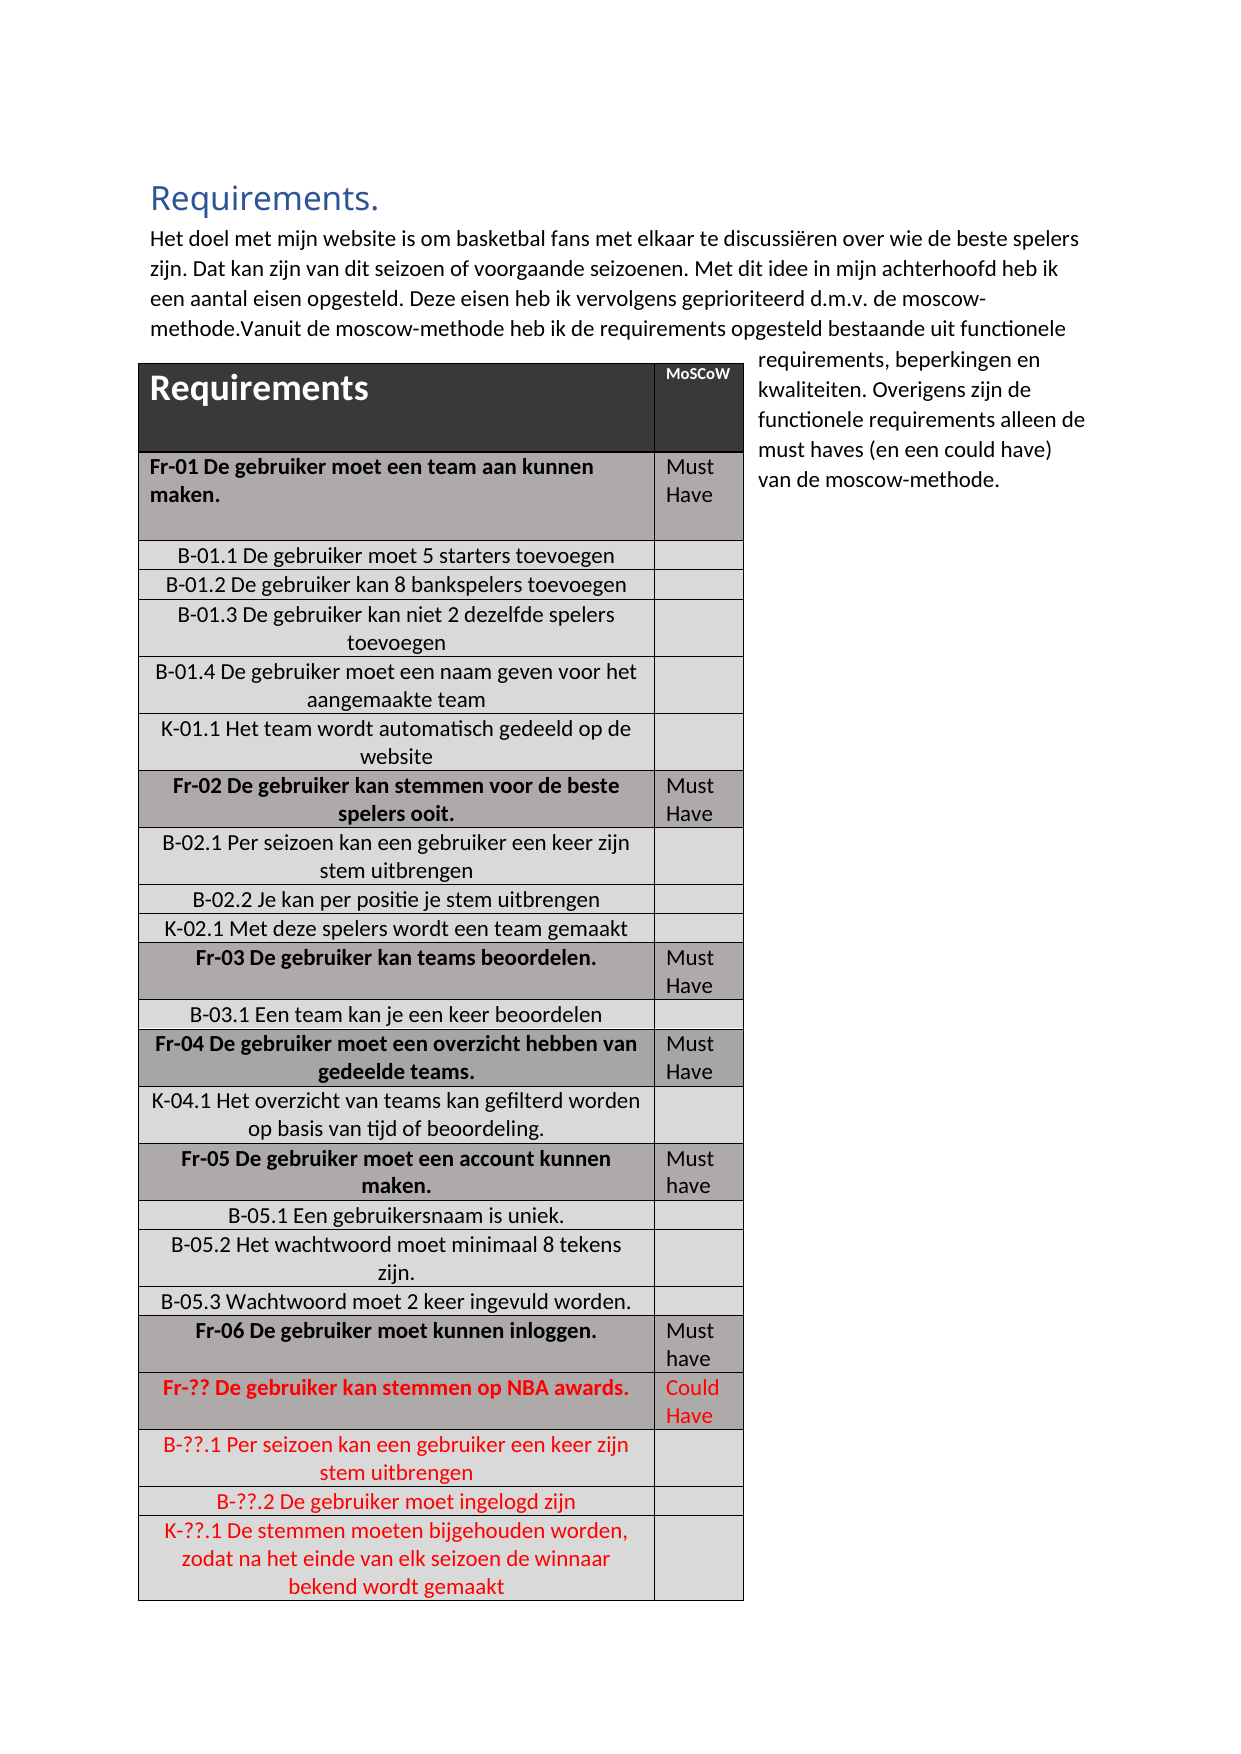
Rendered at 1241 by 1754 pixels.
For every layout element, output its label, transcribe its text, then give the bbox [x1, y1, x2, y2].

table_cell [655, 1201, 743, 1229]
table_cell [655, 1430, 743, 1486]
table_cell B-01.2 De gebruiker kan 8 bankspelers toevoegen [139, 570, 654, 599]
table_cell [655, 541, 743, 569]
table_cell B-01.3 De gebruiker kan niet 2 dezelfde spelers toevoegen [139, 600, 654, 656]
table_cell Fr-05 De gebruiker moet een account kunnen maken. [139, 1144, 654, 1200]
table_cell K-02.1 Met deze spelers wordt een team gemaakt [139, 914, 654, 942]
table_cell B-05.3 Wachtwoord moet 2 keer ingevuld worden. [139, 1287, 654, 1315]
table_cell Fr-?? De gebruiker kan stemmen op NBA awards. [139, 1373, 654, 1429]
table_cell [655, 885, 743, 913]
table_cell Must have [655, 1316, 743, 1372]
table_cell B-01.1 De gebruiker moet 5 starters toevoegen [139, 541, 654, 569]
table_cell Must Have [655, 453, 743, 540]
table_cell [655, 1087, 743, 1143]
subtitle Requirements. [150, 175, 1090, 220]
table_header MoSCoW [655, 364, 743, 451]
table_cell [655, 1230, 743, 1286]
table_cell [655, 714, 743, 770]
table_cell Must Have [655, 1030, 743, 1086]
table_cell B-03.1 Een team kan je een keer beoordelen [139, 1000, 654, 1028]
table_cell Fr-06 De gebruiker moet kunnen inloggen. [139, 1316, 654, 1372]
table_cell B-??.1 Per seizoen kan een gebruiker een keer zijn stem uitbrengen [139, 1430, 654, 1486]
table_cell K-??.1 De stemmen moeten bijgehouden worden, zodat na het einde van elk seizoen de winnaar bekend wordt gemaakt [139, 1516, 654, 1600]
table_cell Fr-02 De gebruiker kan stemmen voor de beste spelers ooit. [139, 771, 654, 827]
table_cell [655, 914, 743, 942]
table_cell B-??.2 De gebruiker moet ingelogd zijn [139, 1487, 654, 1515]
table_cell [655, 1516, 743, 1600]
table_cell Could Have [655, 1373, 743, 1429]
table_cell Fr-03 De gebruiker kan teams beoordelen. [139, 943, 654, 999]
table_header Requirements [139, 364, 654, 451]
table_cell Must have [655, 1144, 743, 1200]
table_cell B-02.2 Je kan per positie je stem uitbrengen [139, 885, 654, 913]
table_cell B-05.2 Het wachtwoord moet minimaal 8 tekens zijn. [139, 1230, 654, 1286]
table_cell [655, 657, 743, 713]
table_cell Fr-04 De gebruiker moet een overzicht hebben van gedeelde teams. [139, 1030, 654, 1086]
table_cell Must Have [655, 943, 743, 999]
table_cell [655, 600, 743, 656]
table_cell Must Have [655, 771, 743, 827]
table_cell [655, 828, 743, 884]
table_cell [655, 1487, 743, 1515]
text Het doel met mijn website is om basketbal fans met elkaar te discussiëren over wie de beste spelers zijn. Dat kan zijn van dit seizoen of voorgaande seizoenen. Met dit idee in mijn achterhoofd heb ik een aantal eisen opgesteld. Deze eisen heb ik vervolgens geprioriteerd d.m.v. de moscow-methode.Vanuit de moscow-methode heb ik de requirements opgesteld bestaande uit functionele requirements, beperkingen en kwaliteiten. Overigens zijn de functionele requirements alleen de must haves (en een could have) van de moscow-methode. [150, 224, 1090, 494]
table_cell Fr-01 De gebruiker moet een team aan kunnen maken. [139, 453, 654, 540]
table_cell [655, 570, 743, 599]
table_cell B-01.4 De gebruiker moet een naam geven voor het aangemaakte team [139, 657, 654, 713]
table_cell B-02.1 Per seizoen kan een gebruiker een keer zijn stem uitbrengen [139, 828, 654, 884]
table_cell K-01.1 Het team wordt automatisch gedeeld op de website [139, 714, 654, 770]
table_cell [655, 1000, 743, 1028]
table_cell K-04.1 Het overzicht van teams kan gefilterd worden op basis van tijd of beoordeling. [139, 1087, 654, 1143]
table_cell [655, 1287, 743, 1315]
table_cell B-05.1 Een gebruikersnaam is uniek. [139, 1201, 654, 1229]
